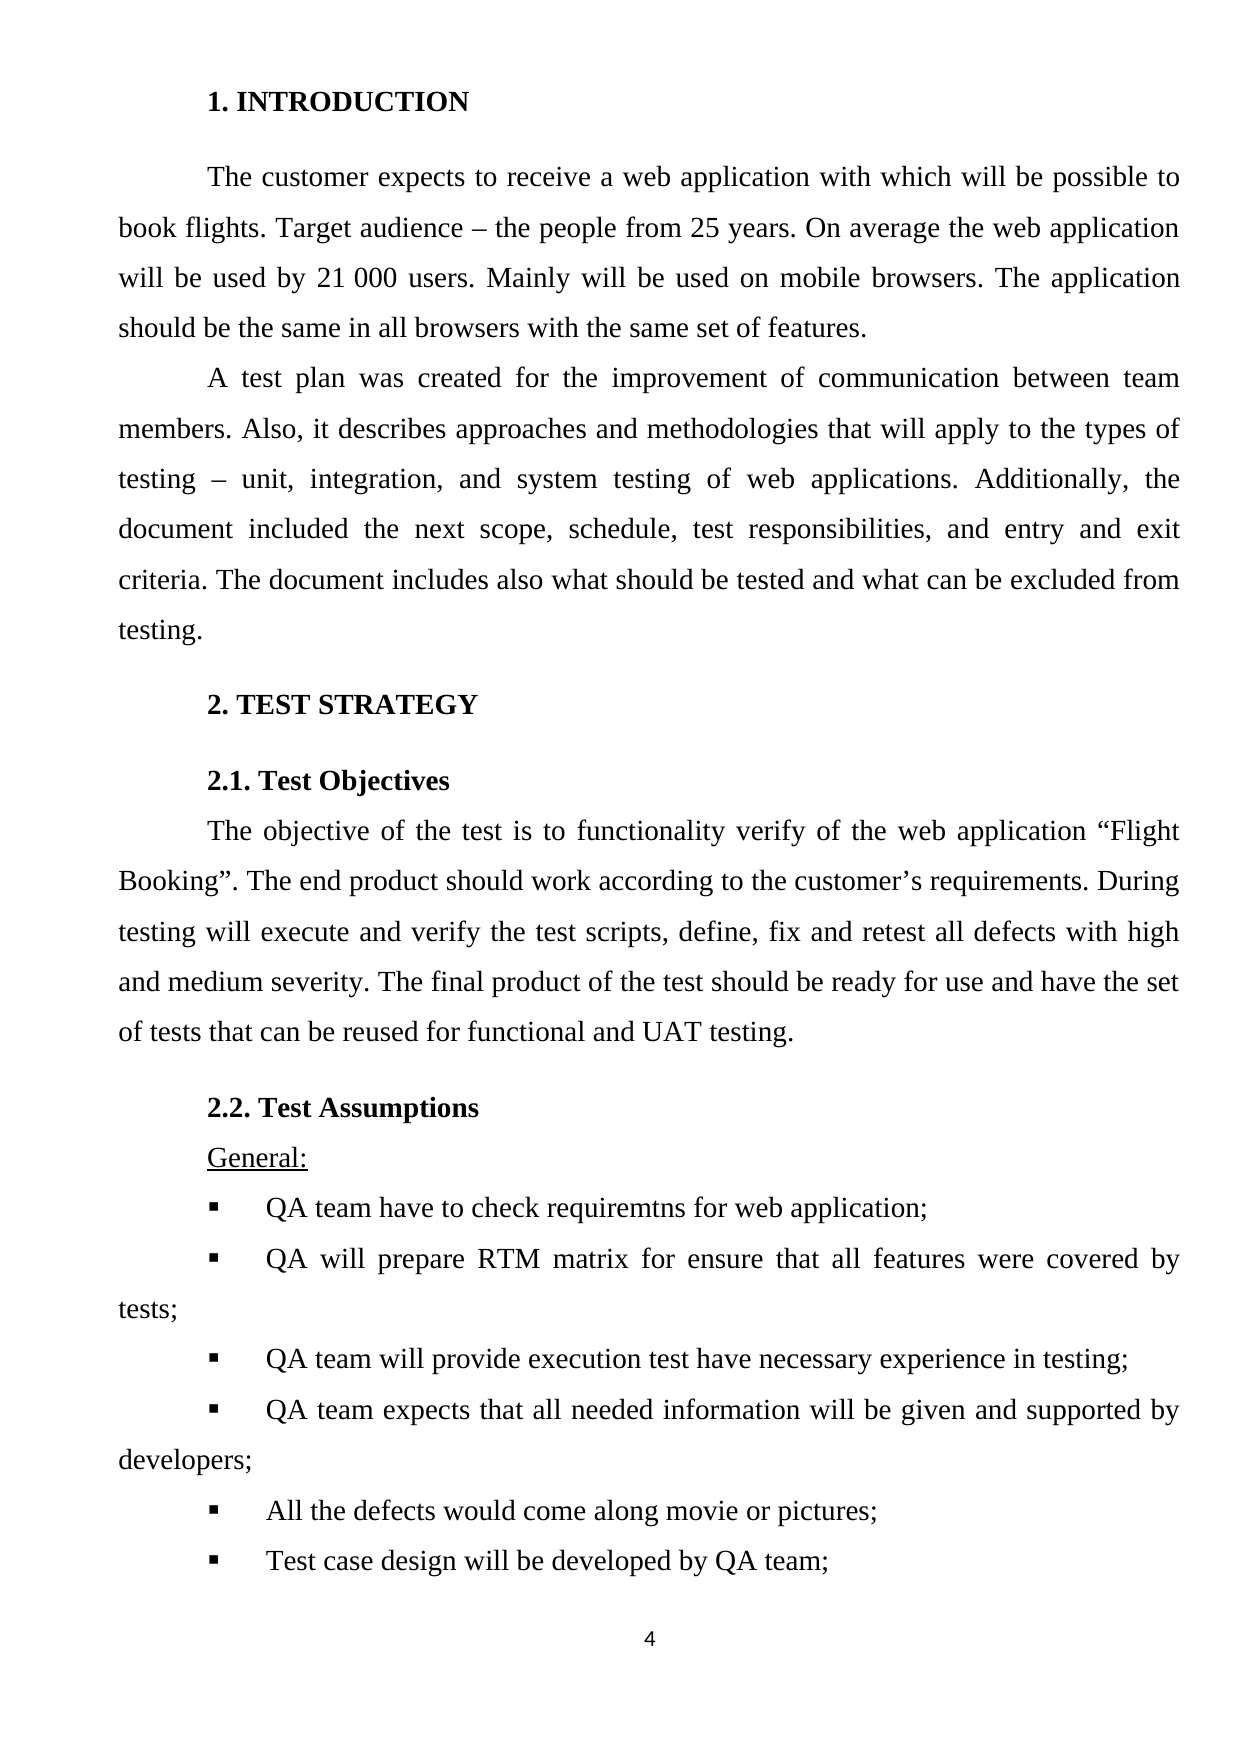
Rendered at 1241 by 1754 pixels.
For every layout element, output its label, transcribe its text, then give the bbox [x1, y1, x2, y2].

list QA team expects that all needed information will be given and supported by developers; [118, 1392, 1181, 1476]
list QA will prepare RTM matrix for ensure that all features were covered by tests; [118, 1241, 1181, 1325]
list QA team have to check requiremtns for web application; [118, 1190, 1181, 1224]
subtitle 2. TEST STRATEGY [118, 687, 1181, 721]
list All the defects would come along movie or pictures; [118, 1493, 1181, 1526]
text A test plan was created for the improvement of communication between team members. Also, it describes approaches and methodologies that will apply to the types of testing – unit, integration, and system testing of web applications. Additionally, the document included the next scope, schedule, test responsibilities, and entry and exit criteria. The document includes also what should be tested and what can be excluded from testing. [118, 361, 1181, 646]
list Test case design will be developed by QA team; [118, 1543, 1181, 1577]
subtitle 2.1. Test Objectives [118, 763, 1181, 796]
subtitle 1. INTRODUCTION [118, 84, 1181, 118]
list QA team will provide execution test have necessary experience in testing; [118, 1341, 1181, 1375]
text The customer expects to receive a web application with which will be possible to book flights. Target audience – the people from 25 years. On average the web application will be used by 21 000 users. Mainly will be used on mobile browsers. The application should be the same in all browsers with the same set of features. [118, 159, 1181, 344]
text General: [118, 1140, 1181, 1173]
subtitle 2.2. Test Assumptions [118, 1090, 1181, 1123]
text The objective of the test is to functionality verify of the web application “Flight Booking”. The end product should work according to the customer’s requirements. During testing will execute and verify the test scripts, define, fix and retest all defects with high and medium severity. The final product of the test should be ready for use and have the set of tests that can be reused for functional and UAT testing. [118, 813, 1181, 1048]
